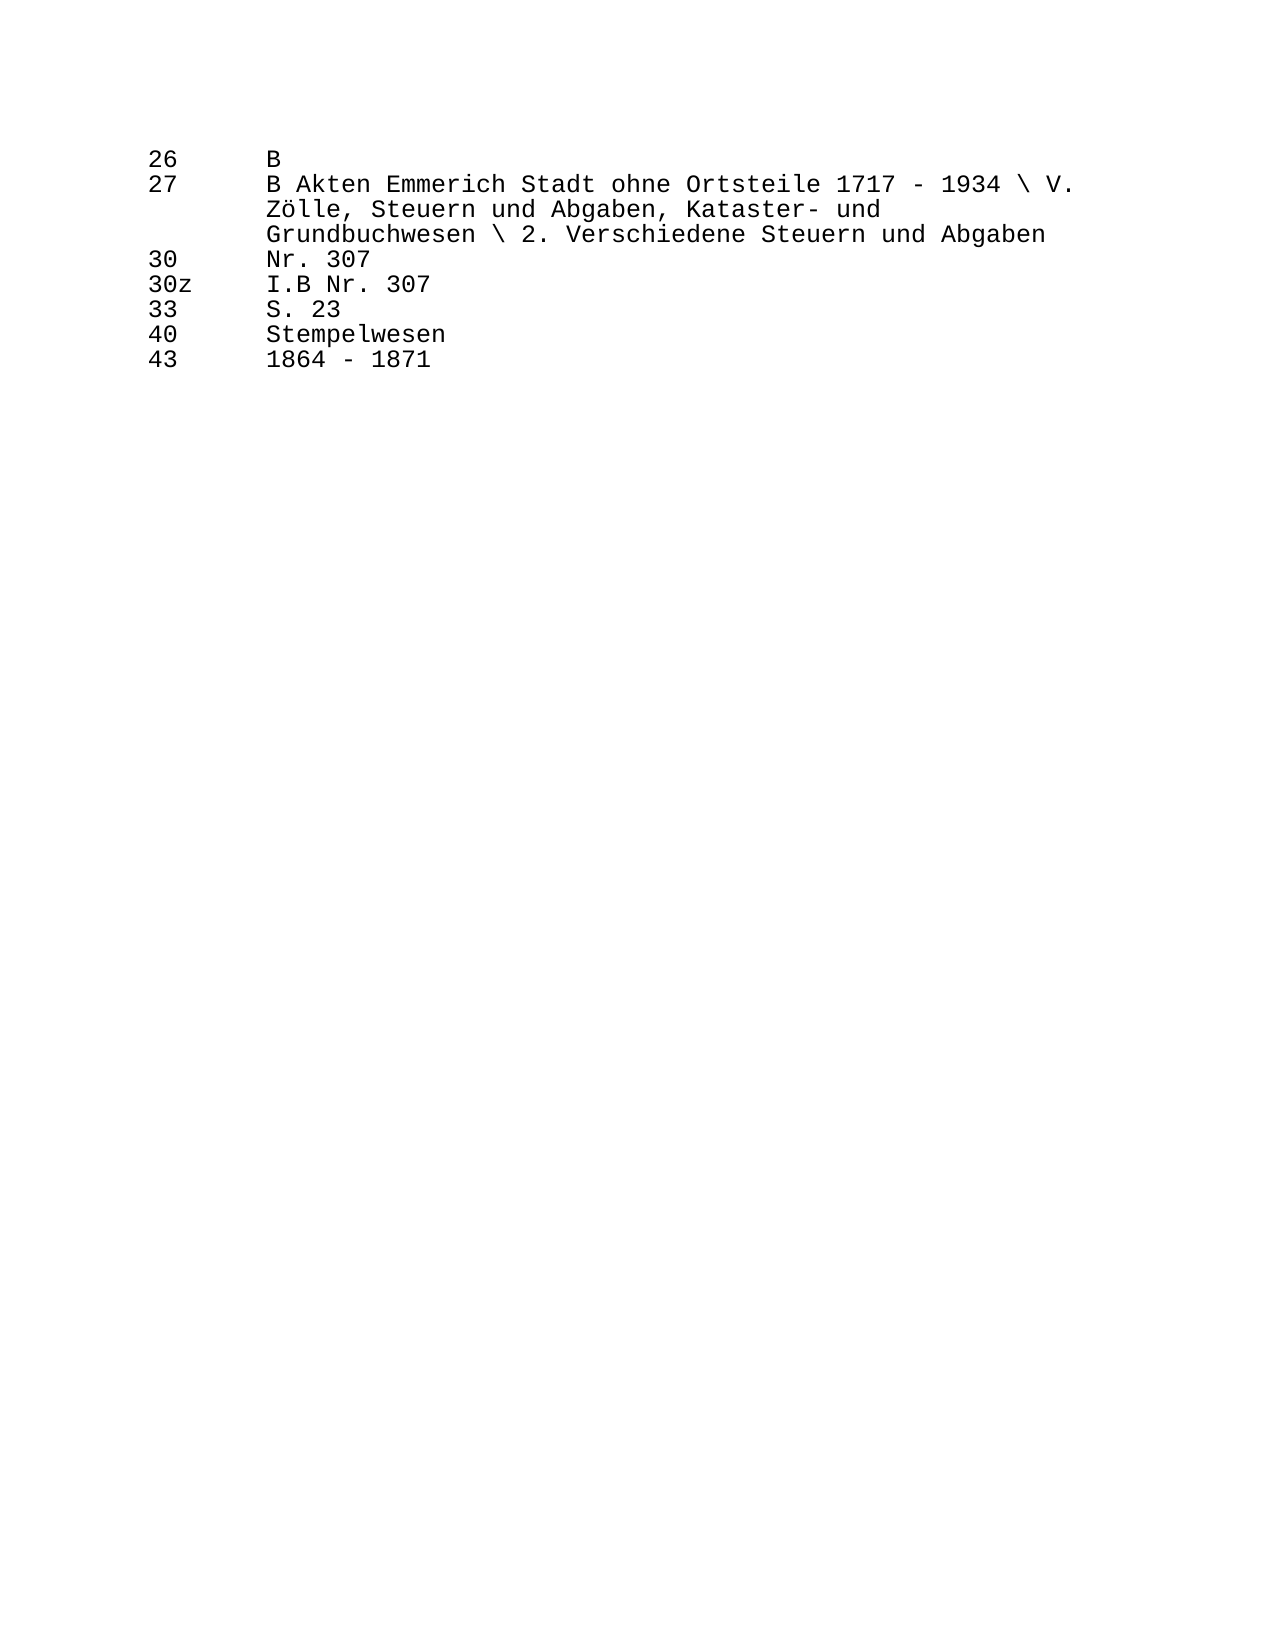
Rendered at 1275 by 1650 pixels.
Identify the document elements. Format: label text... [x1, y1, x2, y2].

text 43 1864 - 1871 [148, 348, 1127, 373]
text 40 s[Stempelwesen]s [148, 323, 1127, 348]
text 30z I.B Nr. 307 [148, 273, 1127, 298]
text 27 B Akten Emmerich Stadt ohne Ortsteile 1717 - 1934 \ V. Zölle, Steuern und Abgaben, Kataster- und Grundbuchwesen \ 2. Verschiedene Steuern und Abgaben [148, 173, 1127, 248]
text 30 Nr. 307 [148, 248, 1127, 273]
text 33 S. 23 [148, 298, 1127, 323]
text 26 B [148, 148, 1127, 173]
